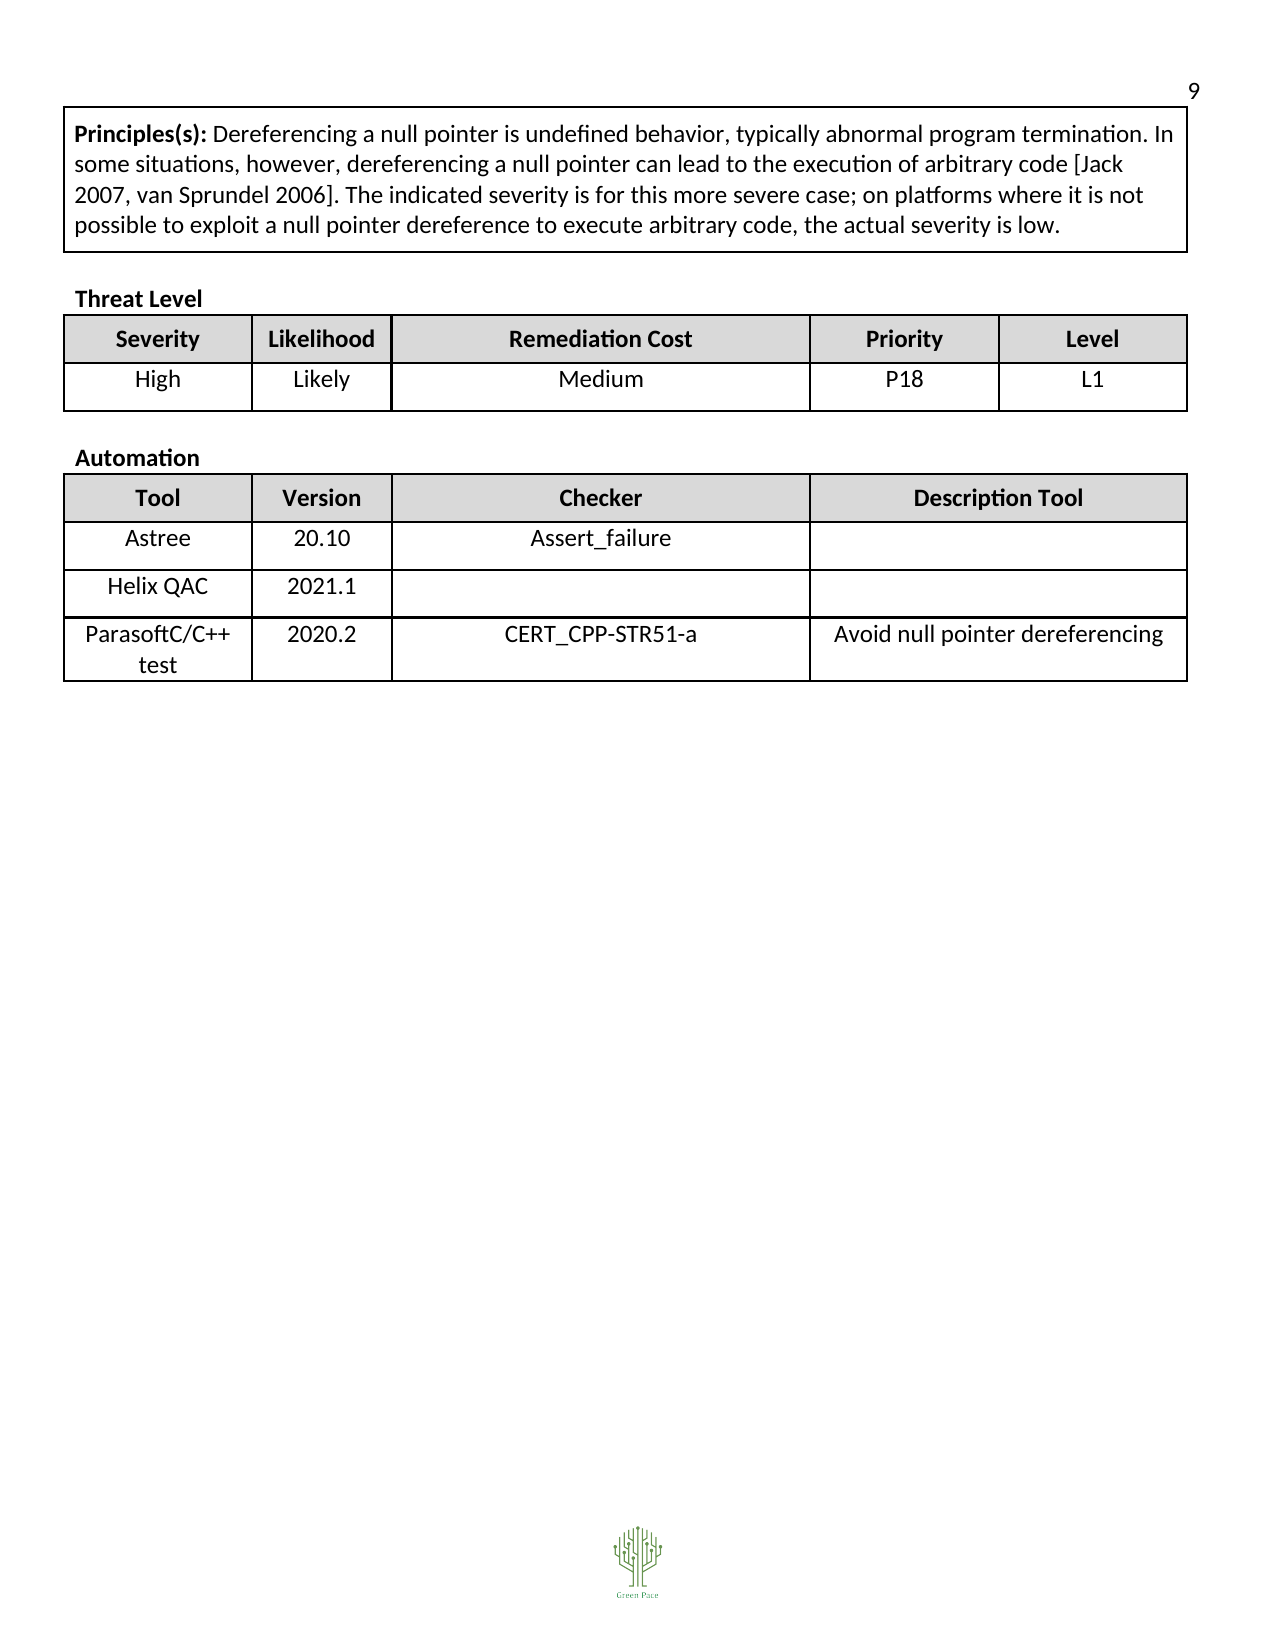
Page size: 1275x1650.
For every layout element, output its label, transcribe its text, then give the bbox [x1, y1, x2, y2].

table_cell [811, 571, 1186, 616]
table_cell Medium [393, 364, 809, 409]
table_cell High [65, 364, 251, 409]
table_cell CERT_CPP-STR51-a [393, 619, 809, 679]
table_cell [393, 571, 809, 616]
table_header Version [253, 475, 391, 521]
text Automation [75, 442, 1200, 473]
table_header Likelihood [253, 316, 390, 362]
table_header Checker [393, 475, 809, 521]
table_cell L1 [1000, 364, 1186, 409]
table_header Remediation Cost [393, 316, 809, 362]
table_cell [811, 523, 1186, 568]
table_cell Assert_failure [393, 523, 809, 568]
table_header Principles(s): Dereferencing a null pointer is undefined behavior, typically abnormal program termination. In some situations, however, dereferencing a null pointer can lead to the execution of arbitrary code [Jack 2007, van Sprundel 2006]. The indicated severity is for this more severe case; on platforms where it is not possible to exploit a null pointer dereference to execute arbitrary code, the actual severity is low. [65, 108, 1186, 251]
text Threat Level [75, 283, 1200, 314]
table_header Level [1000, 316, 1186, 362]
table_cell 2020.2 [253, 619, 391, 679]
table_cell P18 [811, 364, 998, 409]
table_cell 2021.1 [253, 571, 391, 616]
table_header Priority [811, 316, 998, 362]
table_cell Astree [65, 523, 251, 568]
table_cell 20.10 [253, 523, 391, 568]
table_header Severity [65, 316, 251, 362]
table_cell Avoid null pointer dereferencing [811, 619, 1186, 679]
table_header Tool [65, 475, 251, 521]
table_cell Likely [253, 364, 390, 409]
table_cell Helix QAC [65, 571, 251, 616]
picture [605, 1521, 670, 1606]
table_cell ParasoftC/C++ test [65, 619, 251, 679]
table_header Description Tool [811, 475, 1186, 521]
